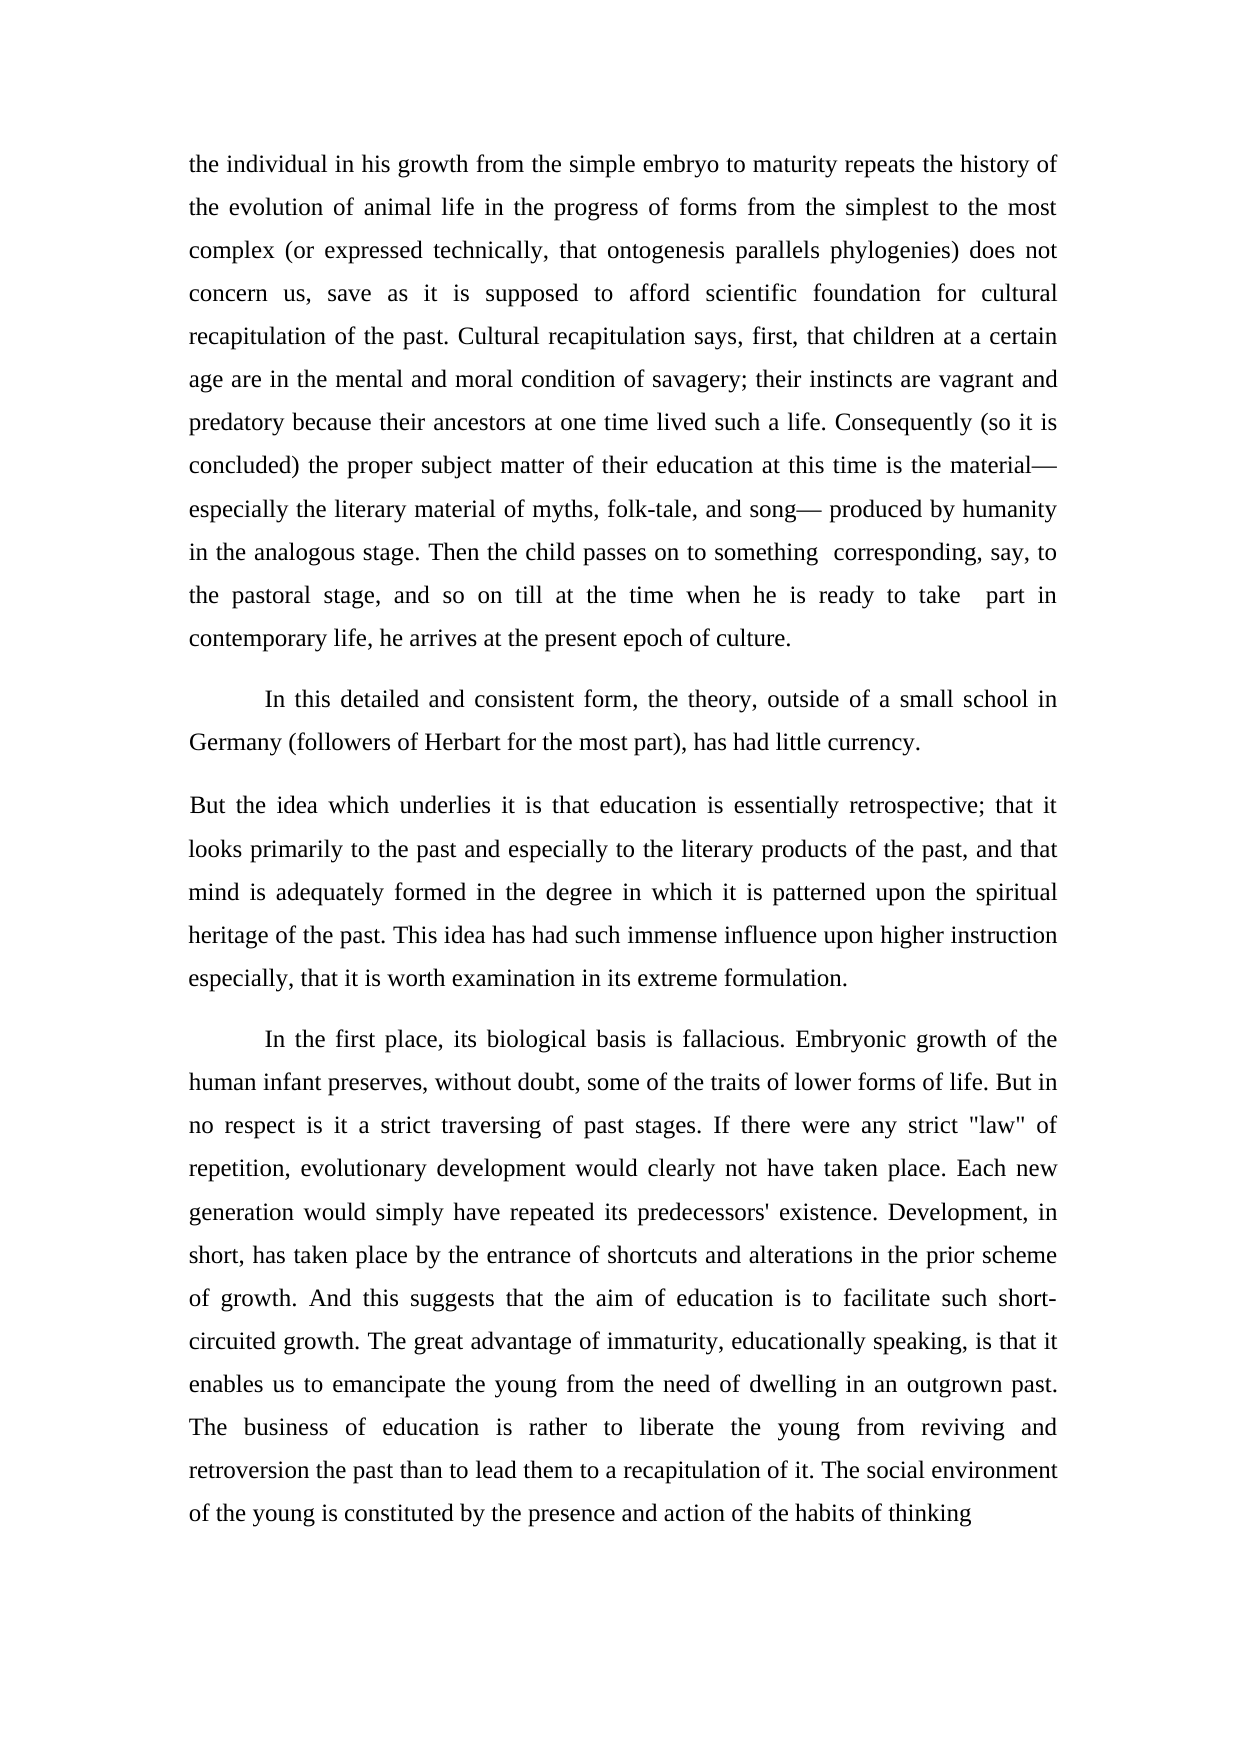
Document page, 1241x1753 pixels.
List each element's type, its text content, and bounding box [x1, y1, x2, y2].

text But the idea which underlies it is that education is essentially retrospective; that it looks primarily to the past and especially to the literary products of the past, and that mind is adequately formed in the degree in which it is patterned upon the spiritual heritage of the past. This idea has had such immense influence upon higher instruction especially, that it is worth examination in its extreme formulation. [188, 791, 1059, 992]
text In the first place, its biological basis is fallacious. Embryonic growth of the human infant preserves, without doubt, some of the traits of lower forms of life. But in no respect is it a strict traversing of past stages. If there were any strict "law" of repetition, evolutionary development would clearly not have taken place. Each new generation would simply have repeated its predecessors' existence. Development, in short, has taken place by the entrance of shortcuts and alterations in the prior scheme of growth. And this suggests that the aim of education is to facilitate such short-circuited growth. The great advantage of immaturity, educationally speaking, is that it enables us to emancipate the young from the need of dwelling in an outgrown past. The business of education is rather to liberate the young from reviving and retroversion the past than to lead them to a recapitulation of it. The social environment of the young is constituted by the presence and action of the habits of thinking [188, 1024, 1059, 1527]
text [188, 149, 1059, 652]
text In this detailed and consistent form, the theory, outside of a small school in Germany (followers of Herbart for the most part), has had little currency. [189, 684, 1058, 756]
